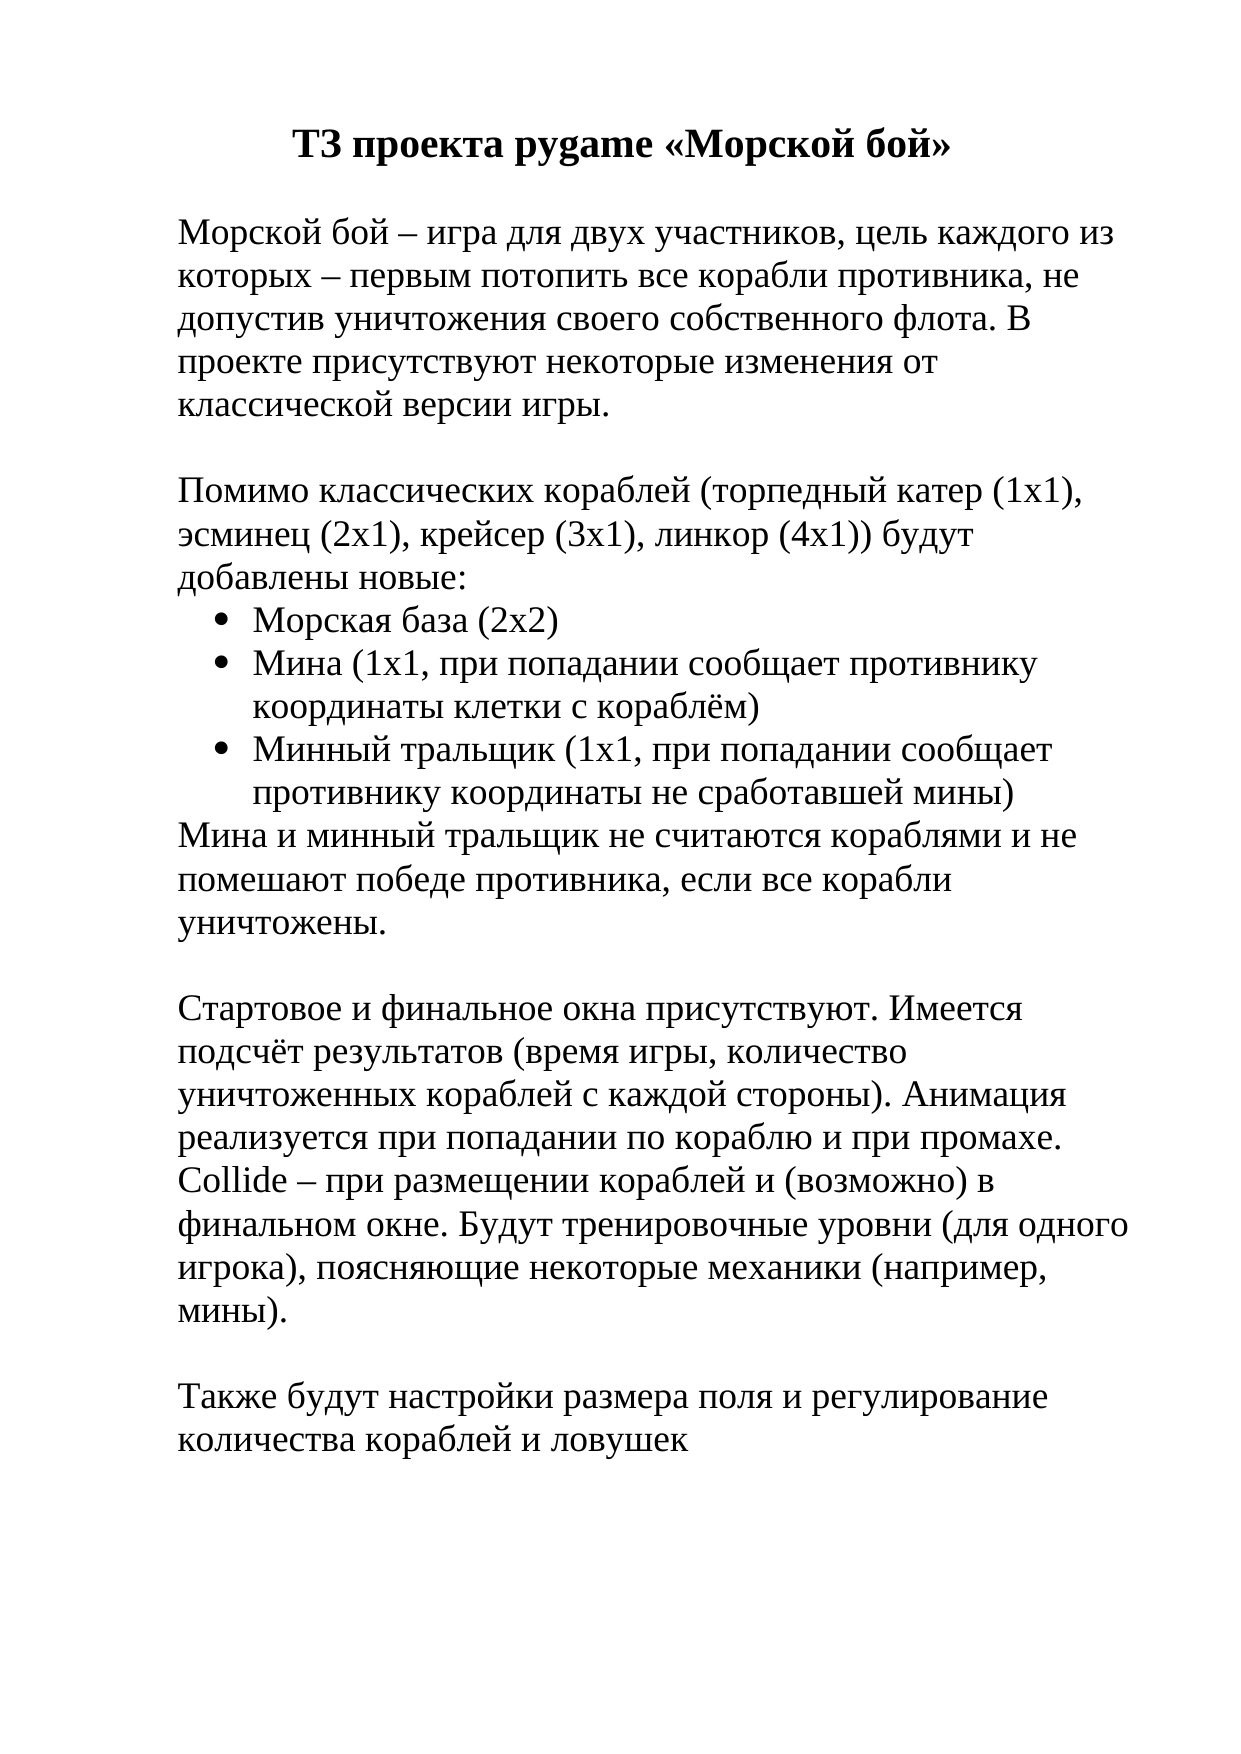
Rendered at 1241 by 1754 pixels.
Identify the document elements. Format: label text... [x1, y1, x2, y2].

text Помимо классических кораблей (торпедный катер (1х1), эсминец (2х1), крейсер (3х1), линкор (4х1)) будут добавлены новые: [177, 468, 1152, 597]
list Морская база (2х2) [215, 597, 1152, 640]
text Стартовое и финальное окна присутствуют. Имеется подсчёт результатов (время игры, количество уничтоженных кораблей с каждой стороны). Анимация реализуется при попадании по кораблю и при промахе. Collide – при размещении кораблей и (возможно) в финальном окне. Будут тренировочные уровни (для одного игрока), поясняющие некоторые механики (например, мины). [177, 985, 1152, 1330]
text Мина и минный тральщик не считаются кораблями и не помешают победе противника, если все корабли уничтожены. [177, 813, 1152, 942]
text Также будут настройки размера поля и регулирование количества кораблей и ловушек [177, 1373, 1152, 1460]
text Морской бой – игра для двух участников, цель каждого из которых – первым потопить все корабли противника, не допустив уничтожения своего собственного флота. В проекте присутствуют некоторые изменения от классической версии игры. [177, 209, 1152, 425]
list Мина (1х1, при попадании сообщает противнику координаты клетки с кораблём) [215, 640, 1152, 727]
list Минный тральщик (1х1, при попадании сообщает противнику координаты не сработавшей мины) [215, 727, 1152, 813]
text ТЗ проекта pygame «Морской бой» [177, 118, 1152, 166]
